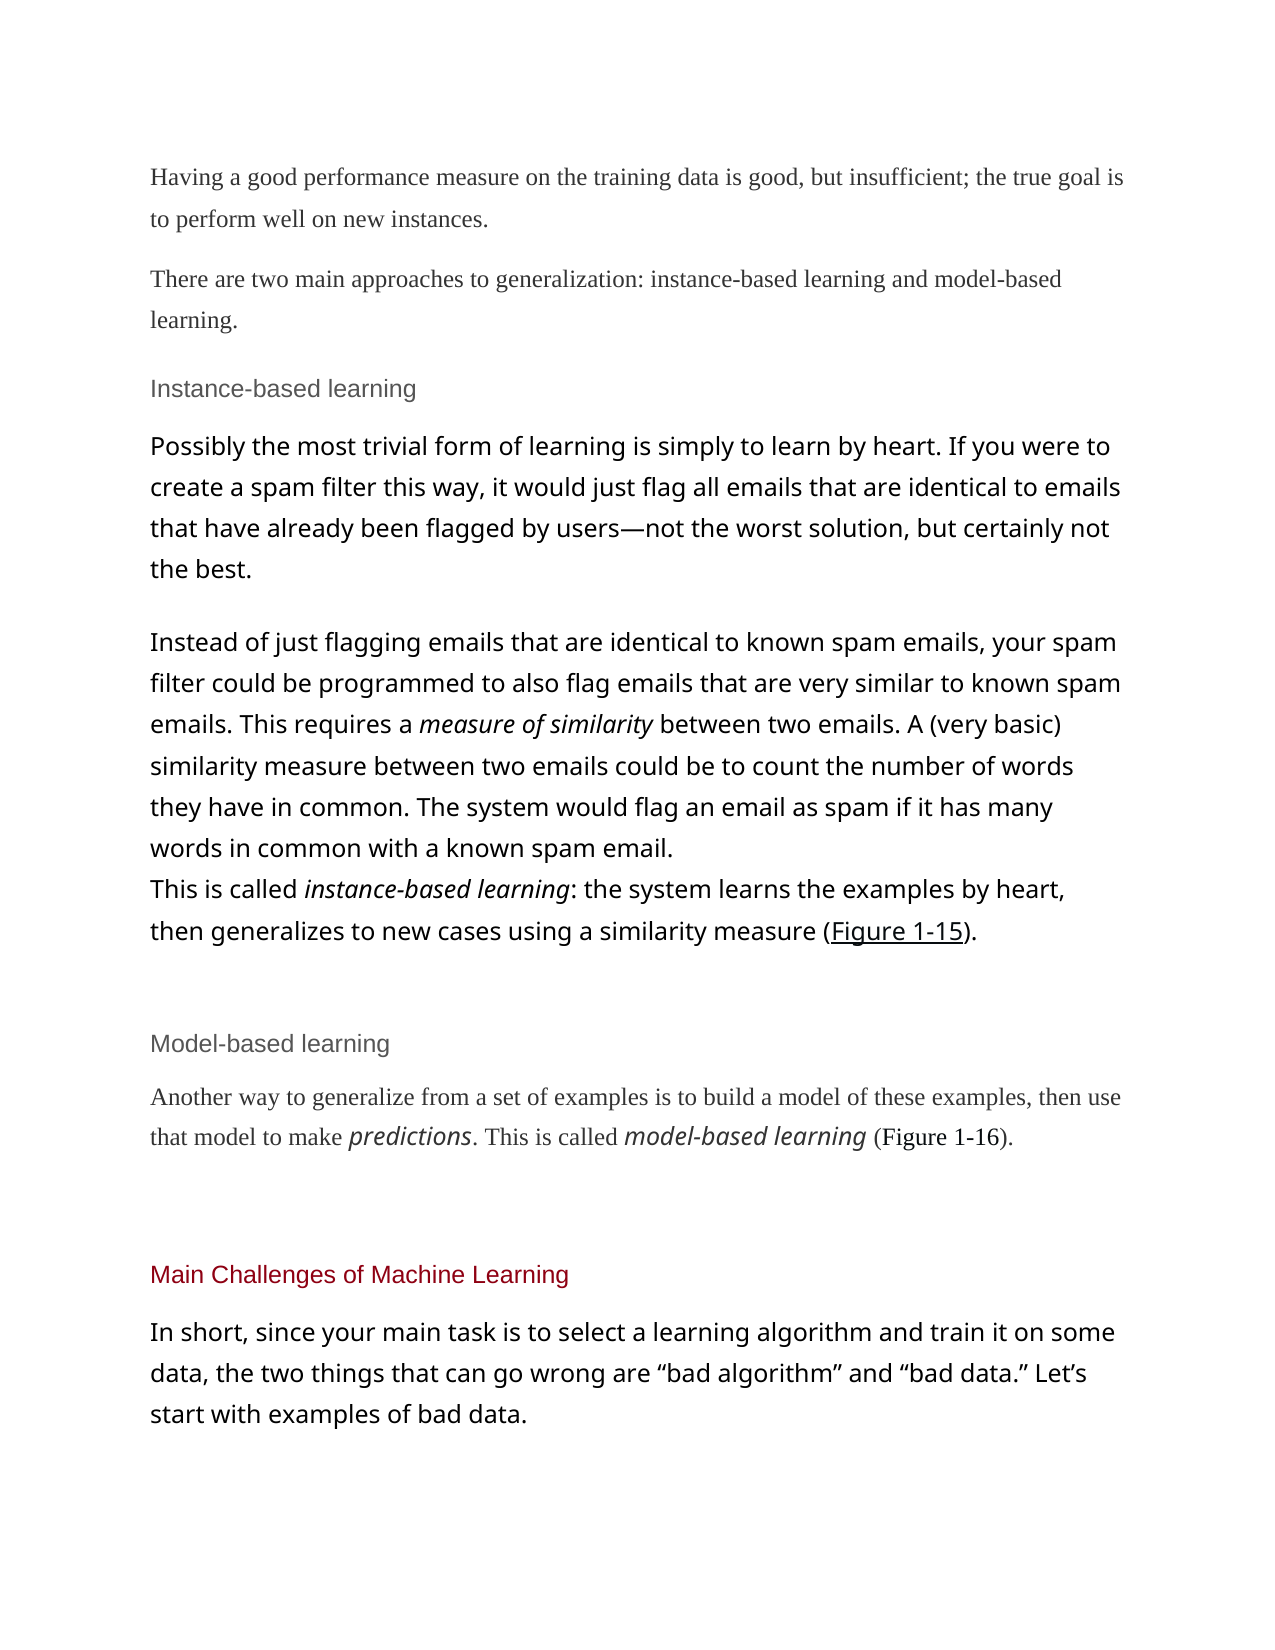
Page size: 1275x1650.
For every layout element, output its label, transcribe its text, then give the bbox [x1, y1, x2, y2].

subtitle Model-based learning [150, 1020, 1125, 1057]
text Instead of just flagging emails that are identical to known spam emails, your spam filter could be programmed to also flag emails that are very similar to known spam emails. This requires a measure of similarity between two emails. A (very basic) similarity measure between two emails could be to count the number of words they have in common. The system would flag an email as spam if it has many words in common with a known spam email. [150, 617, 1125, 865]
subtitle Main Challenges of Machine Learning [150, 1256, 1125, 1289]
text This is called instance-based learning: the system learns the examples by heart, then generalizes to new cases using a similarity measure (Figure 1-15). [150, 865, 1125, 947]
subtitle Instance-based learning [150, 365, 1125, 402]
text There are two main approaches to generalization: instance-based learning and model-based learning. [150, 251, 1125, 334]
text In short, since your main task is to select a learning algorithm and train it on some data, the two things that can go wrong are “bad algorithm” and “bad data.” Let’s start with examples of bad data. [150, 1307, 1125, 1431]
text Possibly the most trivial form of learning is simply to learn by heart. If you were to create a spam filter this way, it would just flag all emails that are identical to emails that have already been flagged by users—not the worst solution, but certainly not the best. [150, 421, 1125, 586]
text Another way to generalize from a set of examples is to build a model of these examples, then use that model to make predictions. This is called model-based learning (Figure 1-16). [150, 1070, 1125, 1152]
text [150, 150, 1125, 232]
